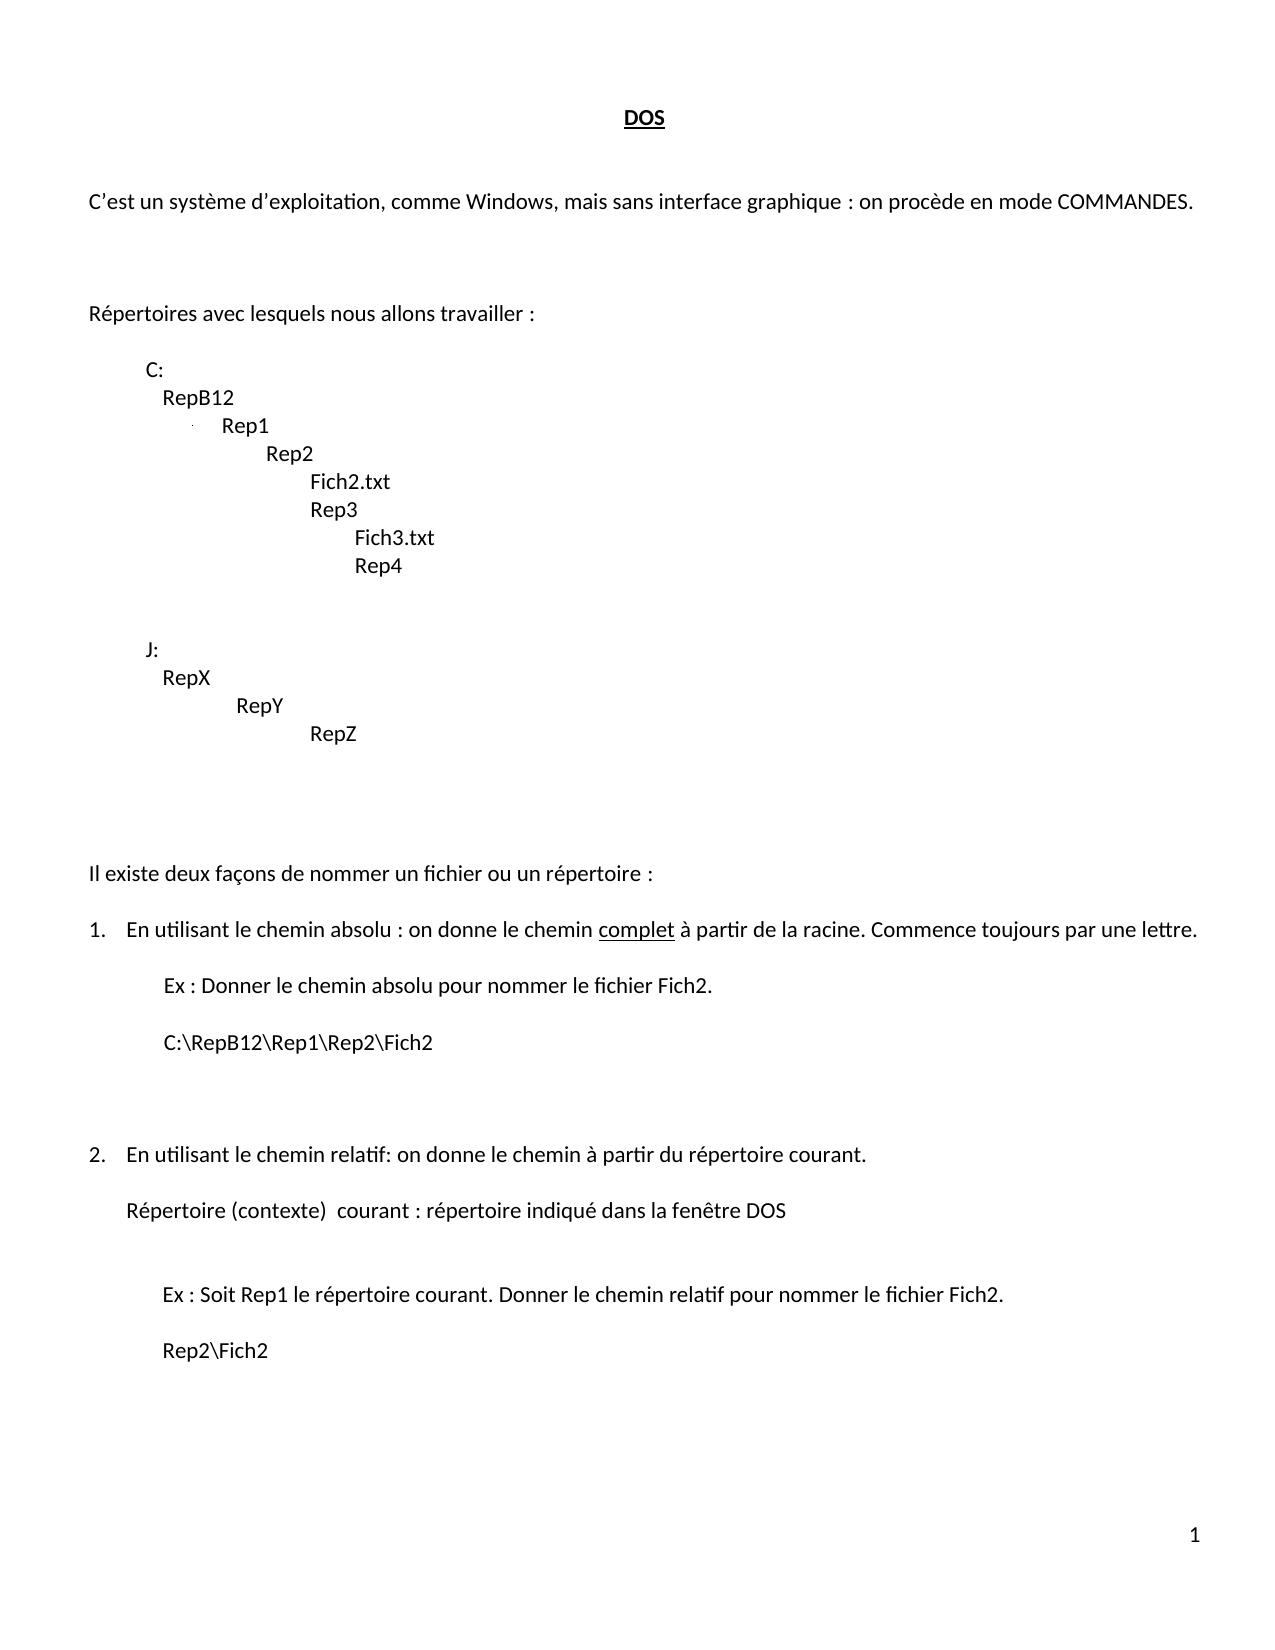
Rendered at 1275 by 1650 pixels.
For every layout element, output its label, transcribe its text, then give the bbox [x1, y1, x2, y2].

text DOS [89, 103, 1200, 131]
text Rep2\Fich2 [162, 1336, 1200, 1364]
text RepX [89, 663, 1200, 691]
text Ex : Soit Rep1 le répertoire courant. Donner le chemin relatif pour nommer le fichier Fich2. [162, 1280, 1200, 1308]
text Fich3.txt [89, 523, 1200, 551]
text Il existe deux façons de nommer un fichier ou un répertoire : [89, 859, 1200, 888]
text C’est un système d’exploitation, comme Windows, mais sans interface graphique : on procède en mode COMMANDES. [89, 187, 1200, 215]
text Répertoire (contexte) courant : répertoire indiqué dans la fenêtre DOS [126, 1196, 1200, 1224]
list En utilisant le chemin absolu : on donne le chemin complet à partir de la racine. Commence toujours par une lettre. [89, 916, 1200, 944]
text RepB12 [89, 383, 1200, 411]
text RepY [89, 691, 1200, 719]
text C: [89, 355, 1200, 383]
list Ex : Donner le chemin absolu pour nommer le fichier Fich2. [164, 972, 1200, 1000]
text Répertoires avec lesquels nous allons travailler : [89, 299, 1200, 327]
text RepZ [89, 719, 1200, 747]
text J: [89, 635, 1200, 663]
list En utilisant le chemin relatif: on donne le chemin à partir du répertoire courant. [89, 1140, 1200, 1168]
text Rep1 [89, 411, 1200, 439]
text Fich2.txt [89, 467, 1200, 495]
list C:\RepB12\Rep1\Rep2\Fich2 [164, 1028, 1200, 1056]
text Rep4 [89, 551, 1200, 579]
text Rep3 [89, 495, 1200, 523]
text Rep2 [89, 439, 1200, 467]
